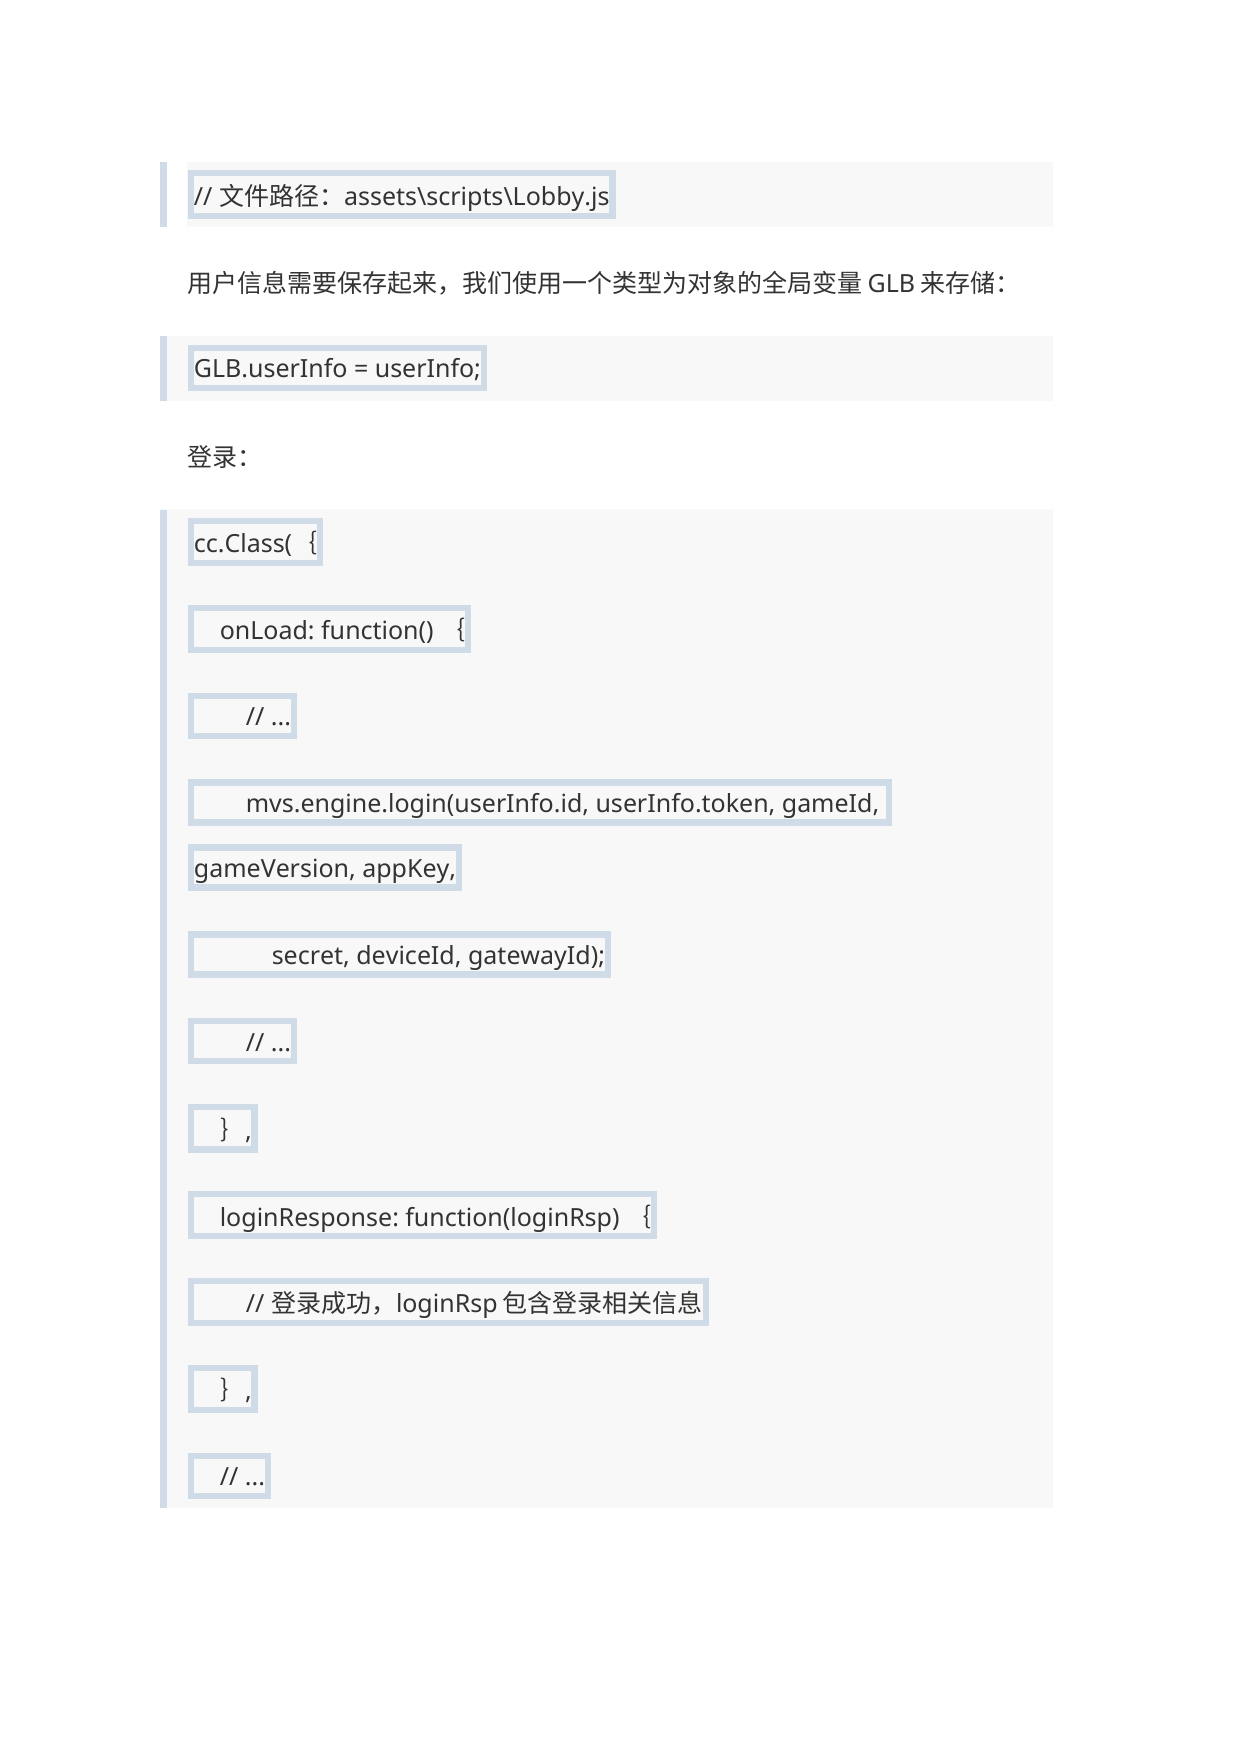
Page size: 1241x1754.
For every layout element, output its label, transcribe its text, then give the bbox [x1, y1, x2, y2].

text // ... [167, 683, 1053, 748]
text onLoad: function() ｛ [167, 596, 1053, 661]
text // ... [167, 1443, 1053, 1508]
text mvs.engine.login(userInfo.id, userInfo.token, gameId, gameVersion, appKey, [167, 770, 1053, 900]
text // 登录成功，loginRsp包含登录相关信息 [167, 1269, 1053, 1334]
text secret, deviceId, gatewayId); [167, 922, 1053, 987]
text 登录： [187, 423, 1053, 488]
text ｝, [167, 1096, 1053, 1161]
text loginResponse: function(loginRsp) ｛ [167, 1183, 1053, 1248]
text ｝, [167, 1356, 1053, 1421]
text 用户信息需要保存起来，我们使用一个类型为对象的全局变量GLB来存储： [187, 249, 1053, 314]
text GLB.userInfo = userInfo; [167, 336, 1053, 401]
text cc.Class(｛ [160, 509, 1053, 574]
text // ... [167, 1009, 1053, 1074]
text // 文件路径：assets\scripts\Lobby.js [187, 162, 1053, 227]
